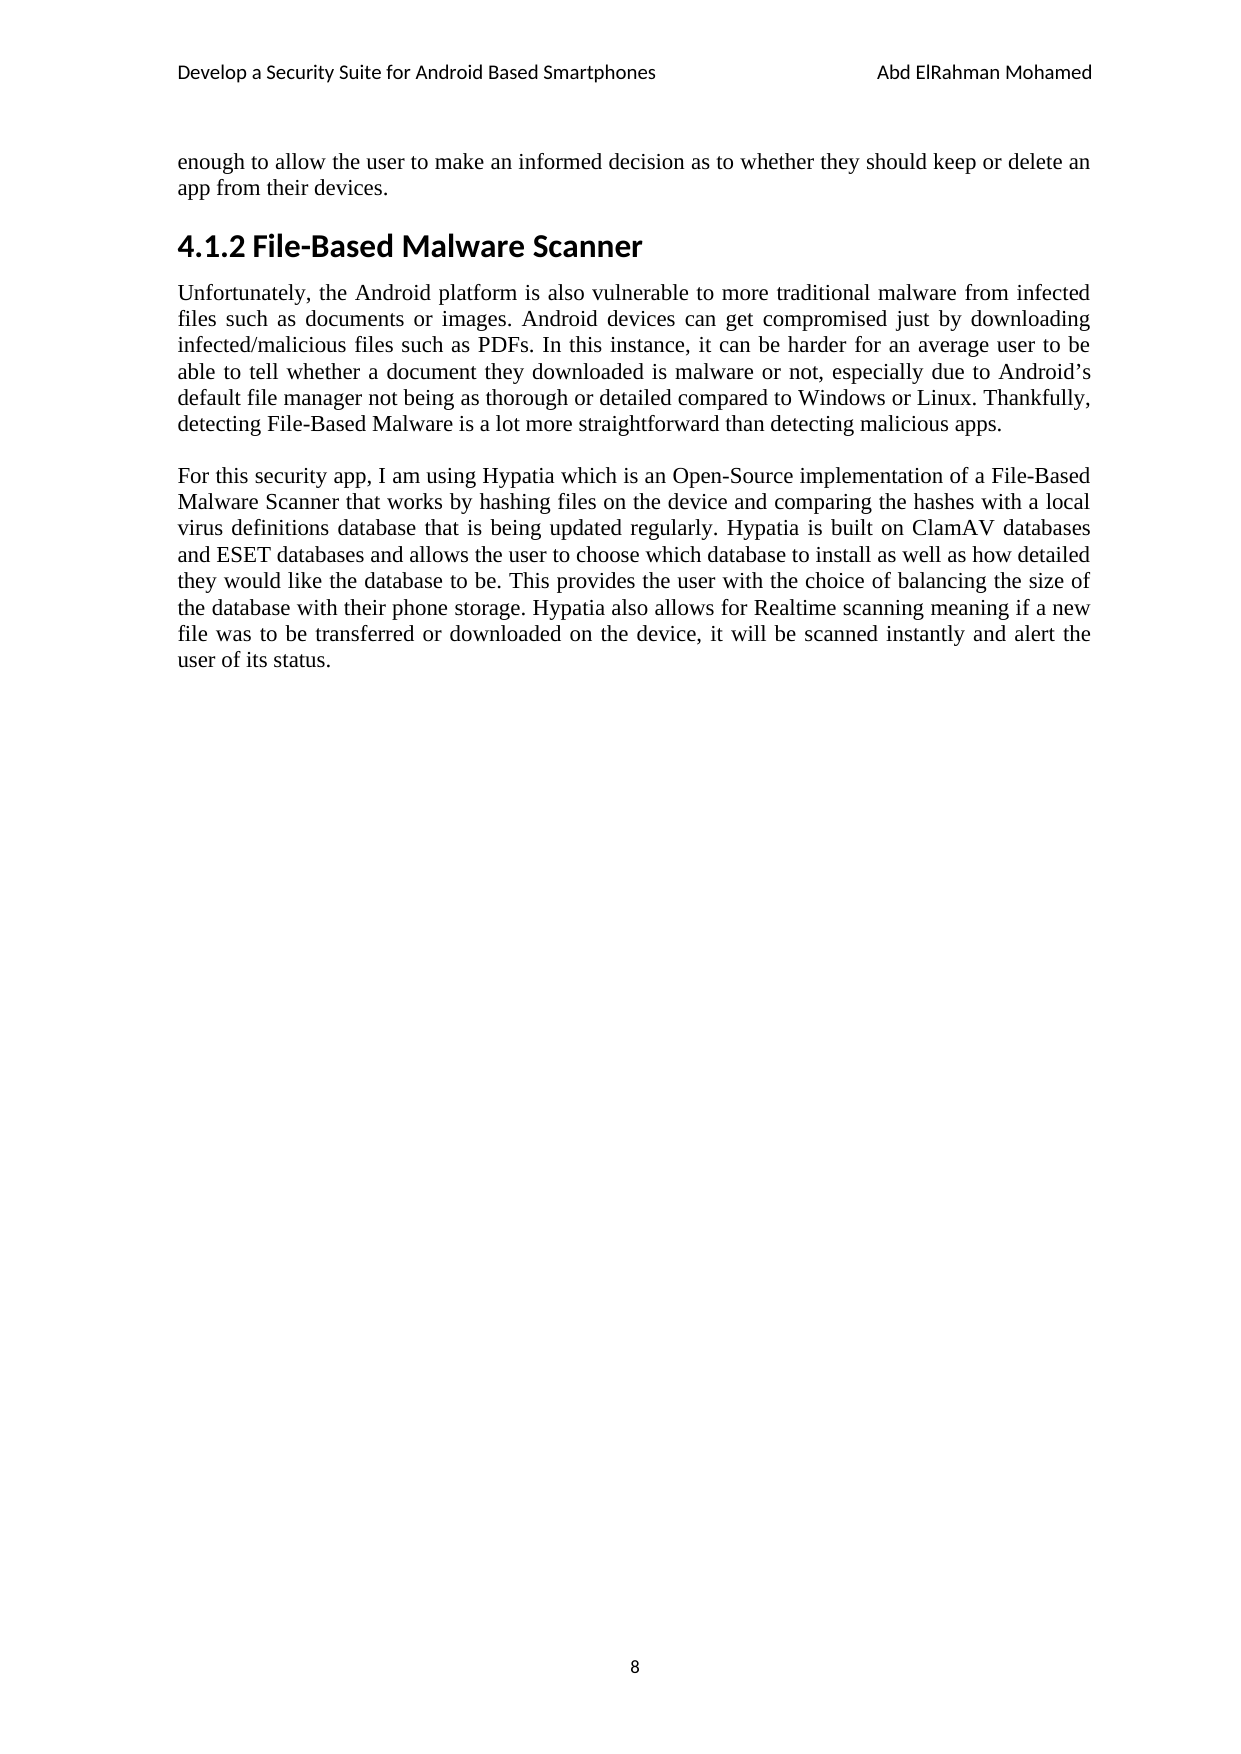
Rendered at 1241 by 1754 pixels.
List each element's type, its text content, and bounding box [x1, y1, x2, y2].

text Unfortunately, the Android platform is also vulnerable to more traditional malware from infected files such as documents or images. Android devices can get compromised just by downloading infected/malicious files such as PDFs. In this instance, it can be harder for an average user to be able to tell whether a document they downloaded is malware or not, especially due to Android’s default file manager not being as thorough or detailed compared to Windows or Linux. Thankfully, detecting File-Based Malware is a lot more straightforward than detecting malicious apps. [177, 279, 1092, 437]
subtitle File-Based Malware Scanner [177, 225, 1092, 266]
text For this security app, I am using Hypatia which is an Open-Source implementation of a File-Based Malware Scanner that works by hashing files on the device and comparing the hashes with a local virus definitions database that is being updated regularly. Hypatia is built on ClamAV databases and ESET databases and allows the user to choose which database to install as well as how detailed they would like the database to be. This provides the user with the choice of balancing the size of the database with their phone storage. Hypatia also allows for Realtime scanning meaning if a new file was to be transferred or downloaded on the device, it will be scanned instantly and alert the user of its status. [177, 462, 1092, 673]
